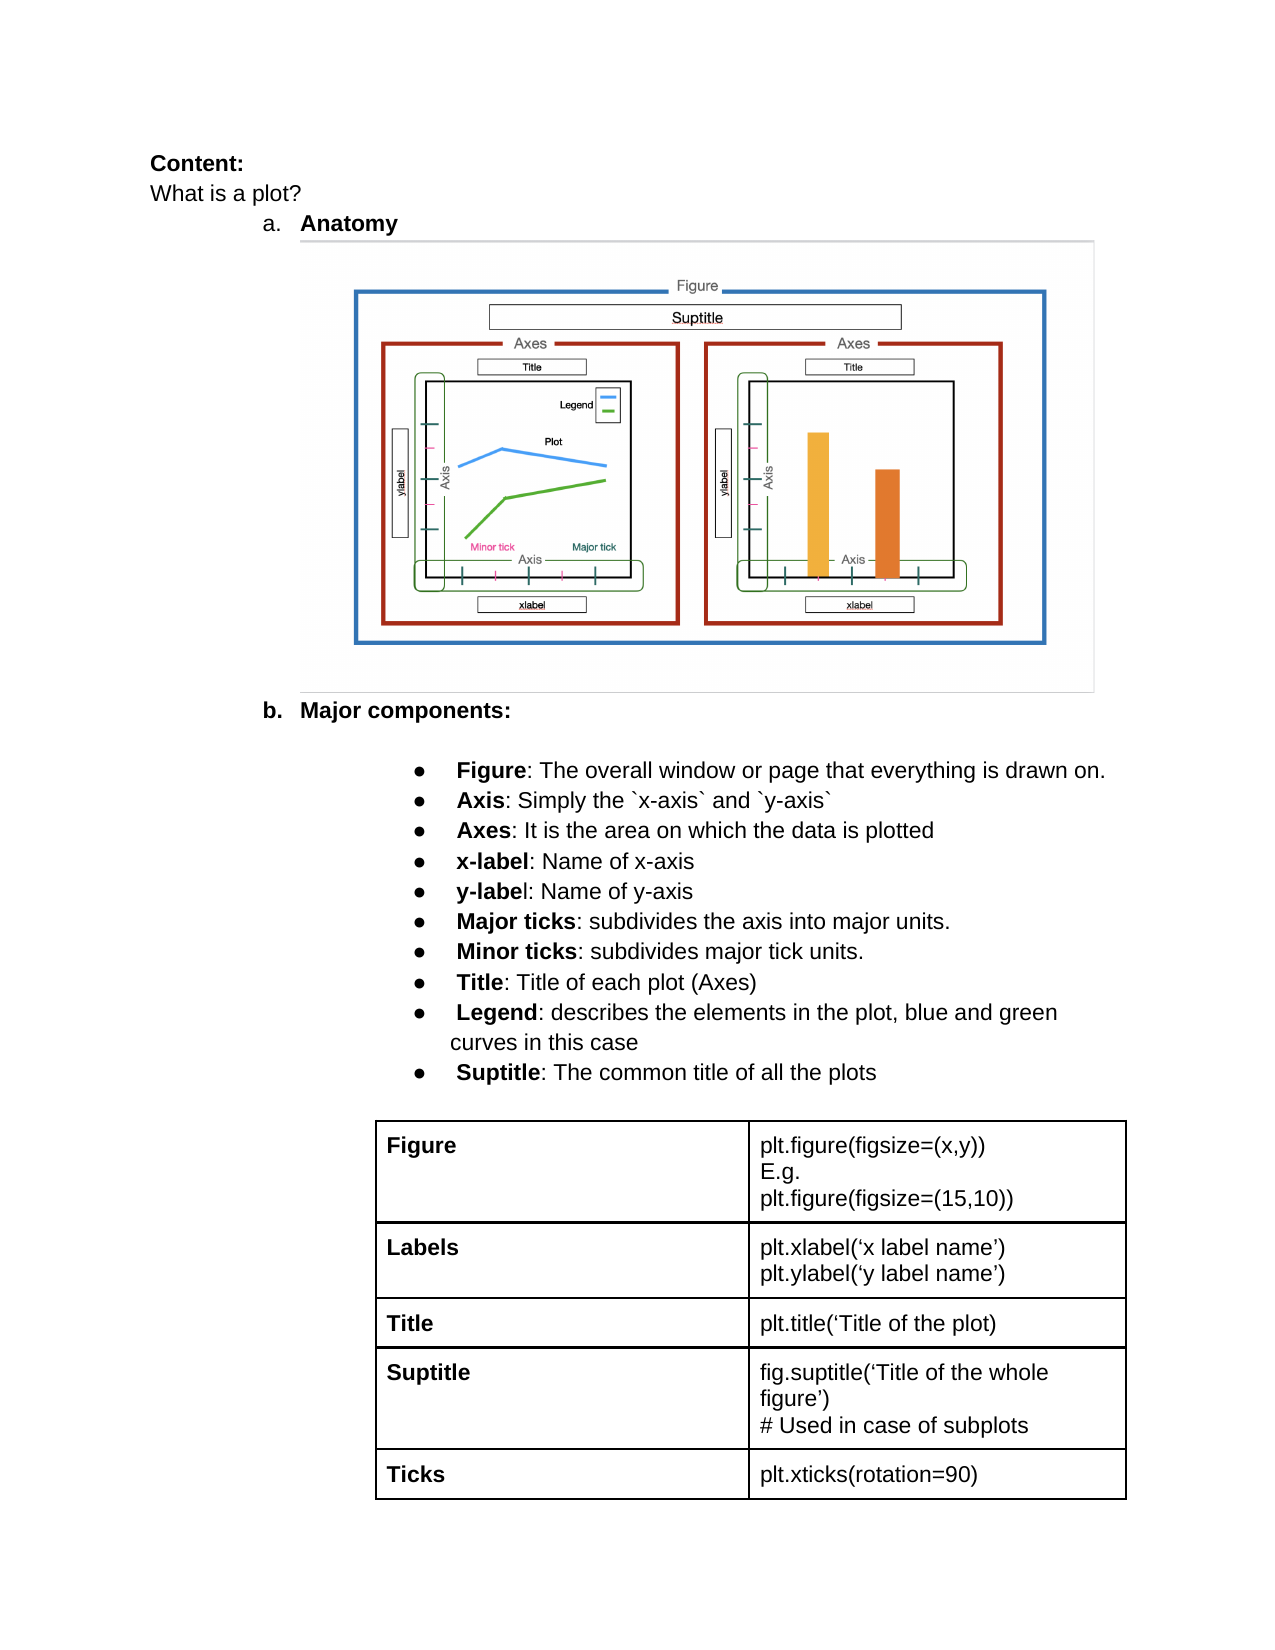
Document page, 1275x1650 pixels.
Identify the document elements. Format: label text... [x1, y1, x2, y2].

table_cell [750, 1450, 1125, 1498]
list Legend: describes the elements in the plot, blue and green curves in this case [412, 999, 1125, 1055]
table_cell plt.title(‘Title of the plot) [750, 1299, 1125, 1346]
text What is a plot? [150, 180, 1125, 207]
table_cell Title [377, 1299, 748, 1346]
table_header plt.figure(figsize=(x,y)) E.g. plt.figure(figsize=(15,10)) [750, 1122, 1125, 1221]
table_cell plt.xlabel(‘x label name’) plt.ylabel(‘y label name’) [750, 1224, 1125, 1297]
table_header Figure [377, 1122, 748, 1221]
list Suptitle: The common title of all the plots [412, 1059, 1125, 1085]
table_cell fig.suptitle(‘Title of the whole figure’) # Used in case of subplots [750, 1349, 1125, 1448]
table_cell Ticks [377, 1450, 748, 1498]
table_cell Labels [377, 1224, 748, 1297]
picture [300, 240, 1095, 693]
list Figure: The overall window or page that everything is drawn on. [412, 757, 1125, 783]
list Major ticks: subdivides the axis into major units. [412, 908, 1125, 934]
text Content: [150, 150, 1125, 176]
list x-label: Name of x-axis [412, 848, 1125, 874]
list Title: Title of each plot (Axes) [412, 968, 1125, 995]
list Axis: Simply the `x-axis` and `y-axis` [412, 787, 1125, 813]
table_cell Suptitle [377, 1349, 748, 1448]
list y-label: Name of y-axis [412, 878, 1125, 904]
list Major components: [262, 697, 1125, 723]
list Minor ticks: subdivides major tick units. [412, 938, 1125, 964]
list Axes: It is the area on which the data is plotted [412, 817, 1125, 844]
